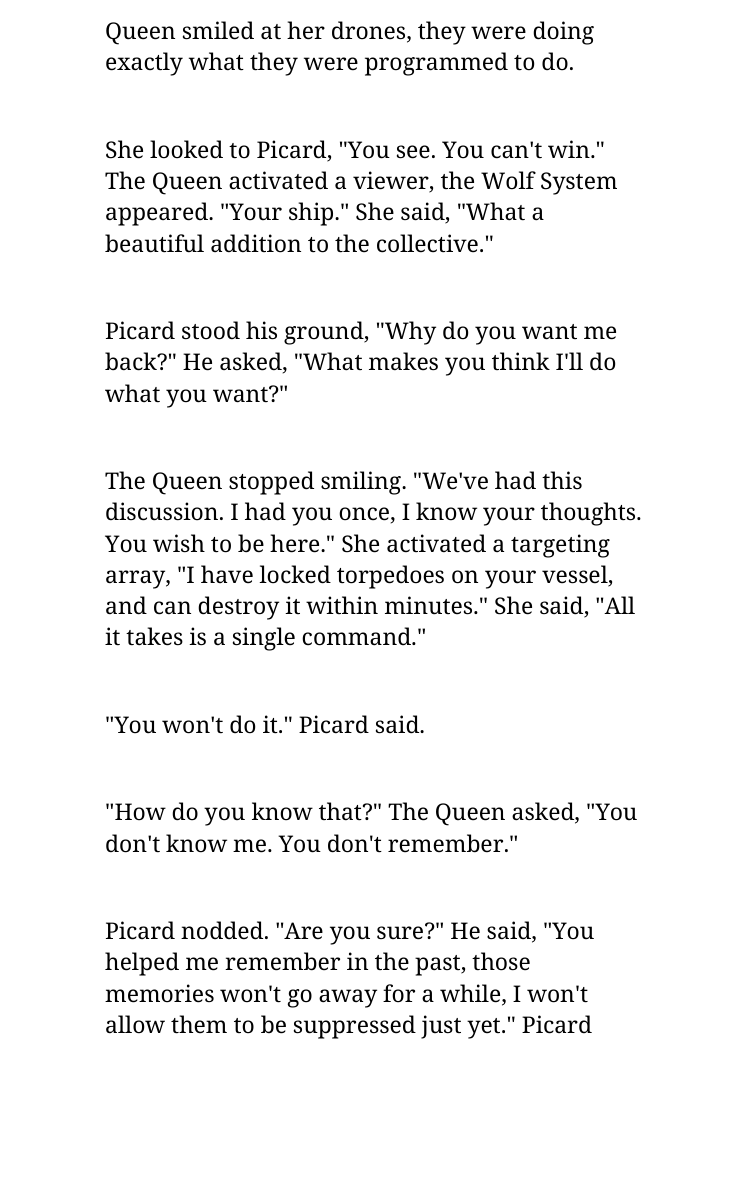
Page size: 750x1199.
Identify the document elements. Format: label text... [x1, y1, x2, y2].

text The Queen stopped smiling. "We've had this discussion. I had you once, I know your thoughts. You wish to be here." She activated a targeting array, "I have locked torpedoes on your vessel, and can destroy it within minutes." She said, "All it takes is a single command." [105, 465, 645, 652]
text Picard stood his ground, "Why do you want me back?" He asked, "What makes you think I'll do what you want?" [105, 315, 645, 409]
text "How do you know that?" The Queen asked, "You don't know me. You don't remember." [105, 796, 645, 859]
text She looked to Picard, "You see. You can't win." The Queen activated a viewer, the Wolf System appeared. "Your ship." She said, "What a beautiful addition to the collective." [105, 134, 645, 259]
text "You won't do it." Picard said. [105, 709, 645, 740]
